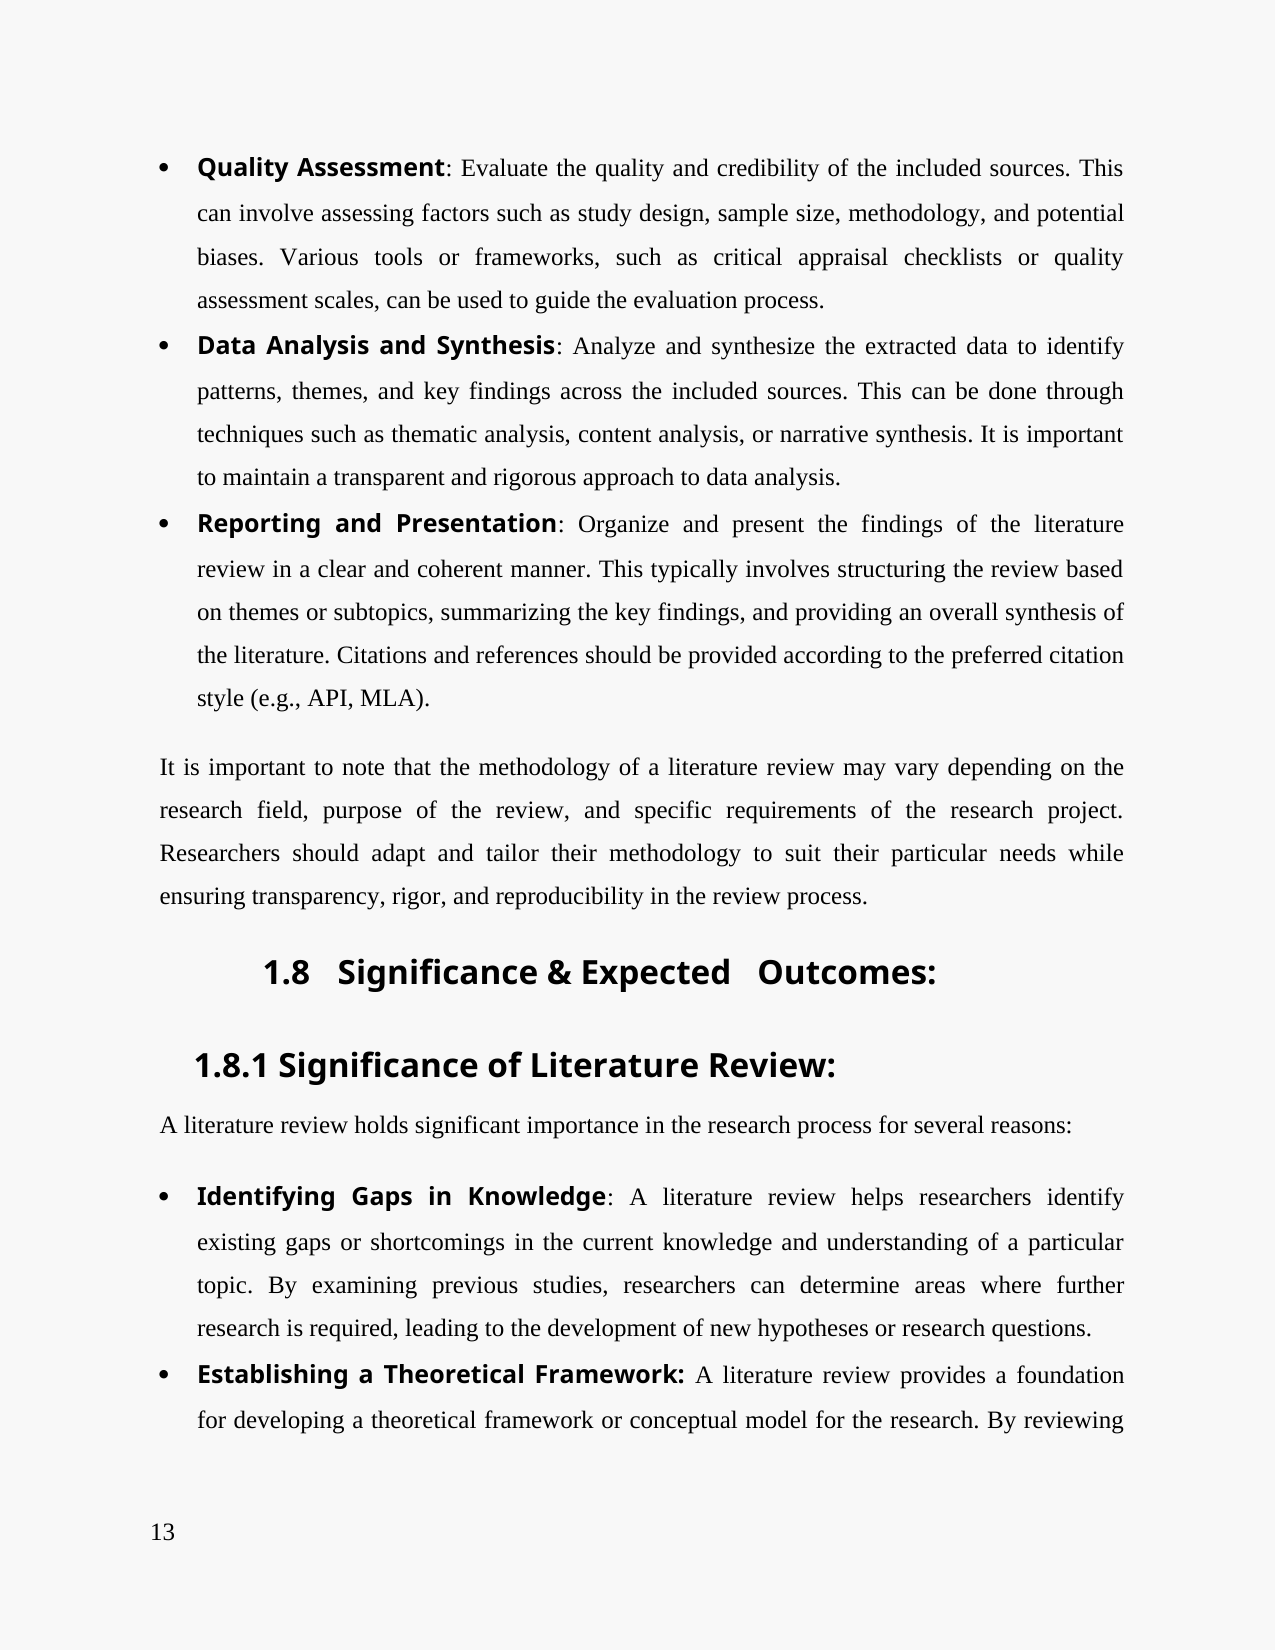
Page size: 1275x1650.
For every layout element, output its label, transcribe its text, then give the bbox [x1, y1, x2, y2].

list Identifying Gaps in Knowledge: A literature review helps researchers identify existing gaps or shortcomings in the current knowledge and understanding of a particular topic. By examining previous studies, researchers can determine areas where further research is required, leading to the development of new hypotheses or research questions. [159, 1178, 1125, 1342]
list Data Analysis and Synthesis: Analyze and synthesize the extracted data to identify patterns, themes, and key findings across the included sources. This can be done through techniques such as thematic analysis, content analysis, or narrative synthesis. It is important to maintain a transparent and rigorous approach to data analysis. [159, 328, 1125, 491]
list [159, 1356, 1125, 1433]
text It is important to note that the methodology of a literature review may vary depending on the research field, purpose of the review, and specific requirements of the research project. Researchers should adapt and tailor their methodology to suit their particular needs while ensuring transparency, rigor, and reproducibility in the review process. [159, 752, 1125, 910]
text A literature review holds significant importance in the research process for several reasons: [159, 1110, 1125, 1139]
subtitle 1.8.1 Significance of Literature Review: [150, 1042, 1125, 1088]
list Quality Assessment: Evaluate the quality and credibility of the included sources. This can involve assessing factors such as study design, sample size, methodology, and potential biases. Various tools or frameworks, such as critical appraisal checklists or quality assessment scales, can be used to guide the evaluation process. [159, 150, 1125, 313]
list Reporting and Presentation: Organize and present the findings of the literature review in a clear and coherent manner. This typically involves structuring the review based on themes or subtopics, summarizing the key findings, and providing an overall synthesis of the literature. Citations and references should be provided according to the preferred citation style (e.g., API, MLA). [159, 506, 1125, 712]
subtitle Significance & Expected Outcomes: [262, 949, 1125, 994]
